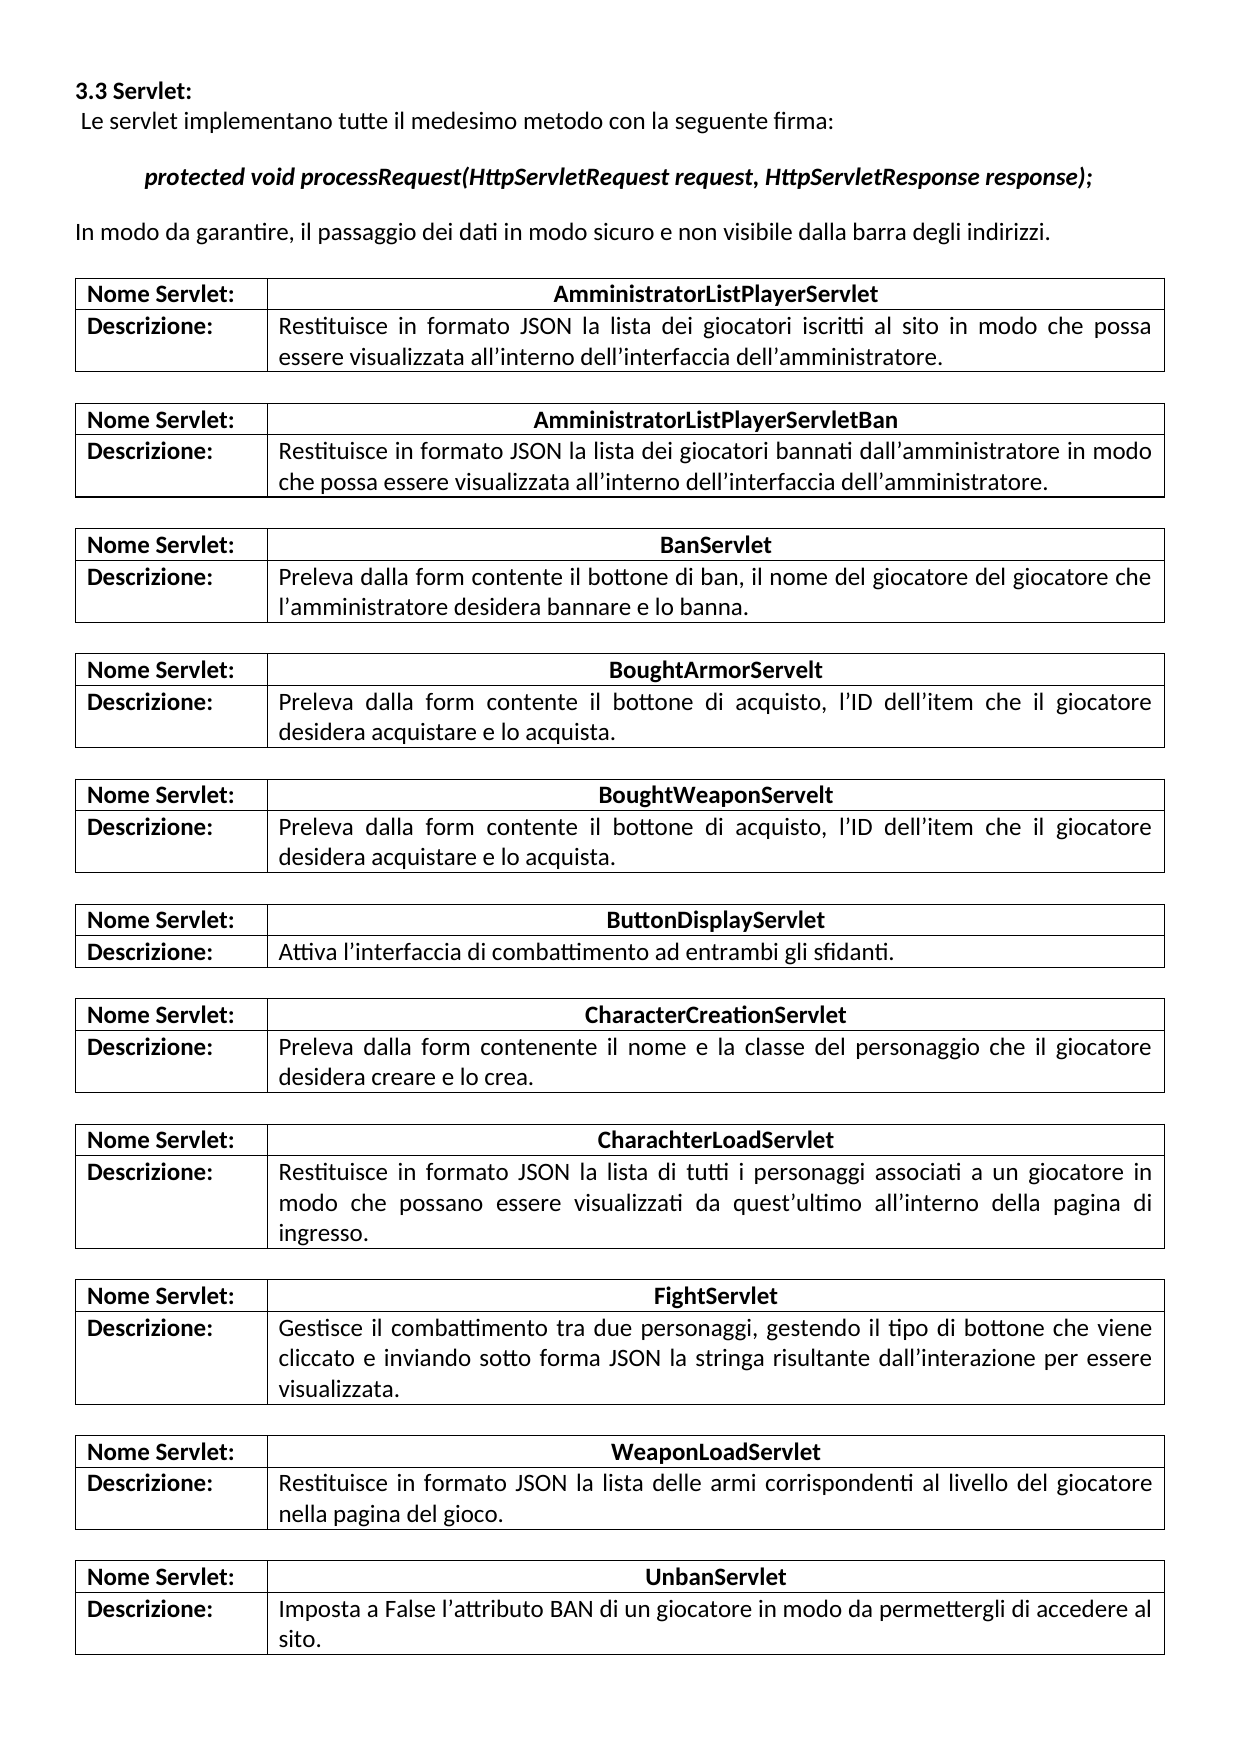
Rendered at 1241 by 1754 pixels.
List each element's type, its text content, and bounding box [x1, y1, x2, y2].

table_cell Descrizione: [76, 1312, 267, 1403]
table_header Nome Servlet: [76, 1280, 267, 1311]
table_header Nome Servlet: [76, 404, 267, 434]
table_header BoughtWeaponServelt [268, 780, 1164, 810]
table_header AmministratorListPlayerServletBan [268, 404, 1164, 434]
table_cell Descrizione: [76, 1031, 267, 1092]
table_cell Descrizione: [76, 1593, 267, 1654]
table_cell Descrizione: [76, 310, 267, 371]
table_cell Descrizione: [76, 686, 267, 747]
table_header FightServlet [268, 1280, 1164, 1311]
table_cell Preleva dalla form contenente il nome e la classe del personaggio che il giocatore desidera creare e lo crea. [268, 1031, 1164, 1092]
table_header Nome Servlet: [76, 999, 267, 1030]
table_header CharacterCreationServlet [268, 999, 1164, 1030]
table_header Nome Servlet: [76, 905, 267, 935]
table_cell Preleva dalla form contente il bottone di acquisto, l’ID dell’item che il giocatore desidera acquistare e lo acquista. [268, 811, 1164, 872]
table_header AmministratorListPlayerServlet [268, 279, 1164, 309]
table_cell Restituisce in formato JSON la lista di tutti i personaggi associati a un giocatore in modo che possano essere visualizzati da quest’ultimo all’interno della pagina di ingresso. [268, 1156, 1164, 1248]
text 3.3 Servlet: [75, 75, 1165, 106]
table_header ButtonDisplayServlet [268, 905, 1164, 935]
table_cell Preleva dalla form contente il bottone di acquisto, l’ID dell’item che il giocatore desidera acquistare e lo acquista. [268, 686, 1164, 747]
table_header Nome Servlet: [76, 279, 267, 309]
table_cell Restituisce in formato JSON la lista delle armi corrispondenti al livello del giocatore nella pagina del gioco. [268, 1468, 1164, 1529]
table_header WeaponLoadServlet [268, 1436, 1164, 1467]
table_header BoughtArmorServelt [268, 654, 1164, 685]
table_cell Descrizione: [76, 1468, 267, 1529]
table_cell Imposta a False l’attributo BAN di un giocatore in modo da permettergli di accedere al sito. [268, 1593, 1164, 1654]
table_cell Descrizione: [76, 435, 267, 496]
table_header CharachterLoadServlet [268, 1125, 1164, 1155]
table_cell Restituisce in formato JSON la lista dei giocatori iscritti al sito in modo che possa essere visualizzata all’interno dell’interfaccia dell’amministratore. [268, 310, 1164, 371]
table_header Nome Servlet: [76, 780, 267, 810]
table_header UnbanServlet [268, 1561, 1164, 1592]
table_cell Descrizione: [76, 561, 267, 622]
table_header BanServlet [268, 529, 1164, 559]
table_cell Descrizione: [76, 811, 267, 872]
text protected void processRequest(HttpServletRequest request, HttpServletResponse response); [75, 161, 1165, 192]
text In modo da garantire, il passaggio dei dati in modo sicuro e non visibile dalla barra degli indirizzi. [75, 217, 1165, 247]
table_header Nome Servlet: [76, 654, 267, 685]
table_cell Restituisce in formato JSON la lista dei giocatori bannati dall’amministratore in modo che possa essere visualizzata all’interno dell’interfaccia dell’amministratore. [268, 435, 1164, 496]
table_header Nome Servlet: [76, 1125, 267, 1155]
table_cell Gestisce il combattimento tra due personaggi, gestendo il tipo di bottone che viene cliccato e inviando sotto forma JSON la stringa risultante dall’interazione per essere visualizzata. [268, 1312, 1164, 1403]
text Le servlet implementano tutte il medesimo metodo con la seguente firma: [75, 106, 1165, 136]
table_cell Descrizione: [76, 936, 267, 967]
table_header Nome Servlet: [76, 1561, 267, 1592]
table_header Nome Servlet: [76, 529, 267, 559]
table_cell Preleva dalla form contente il bottone di ban, il nome del giocatore del giocatore che l’amministratore desidera bannare e lo banna. [268, 561, 1164, 622]
table_header Nome Servlet: [76, 1436, 267, 1467]
table_cell Attiva l’interfaccia di combattimento ad entrambi gli sfidanti. [268, 936, 1164, 967]
table_cell Descrizione: [76, 1156, 267, 1248]
